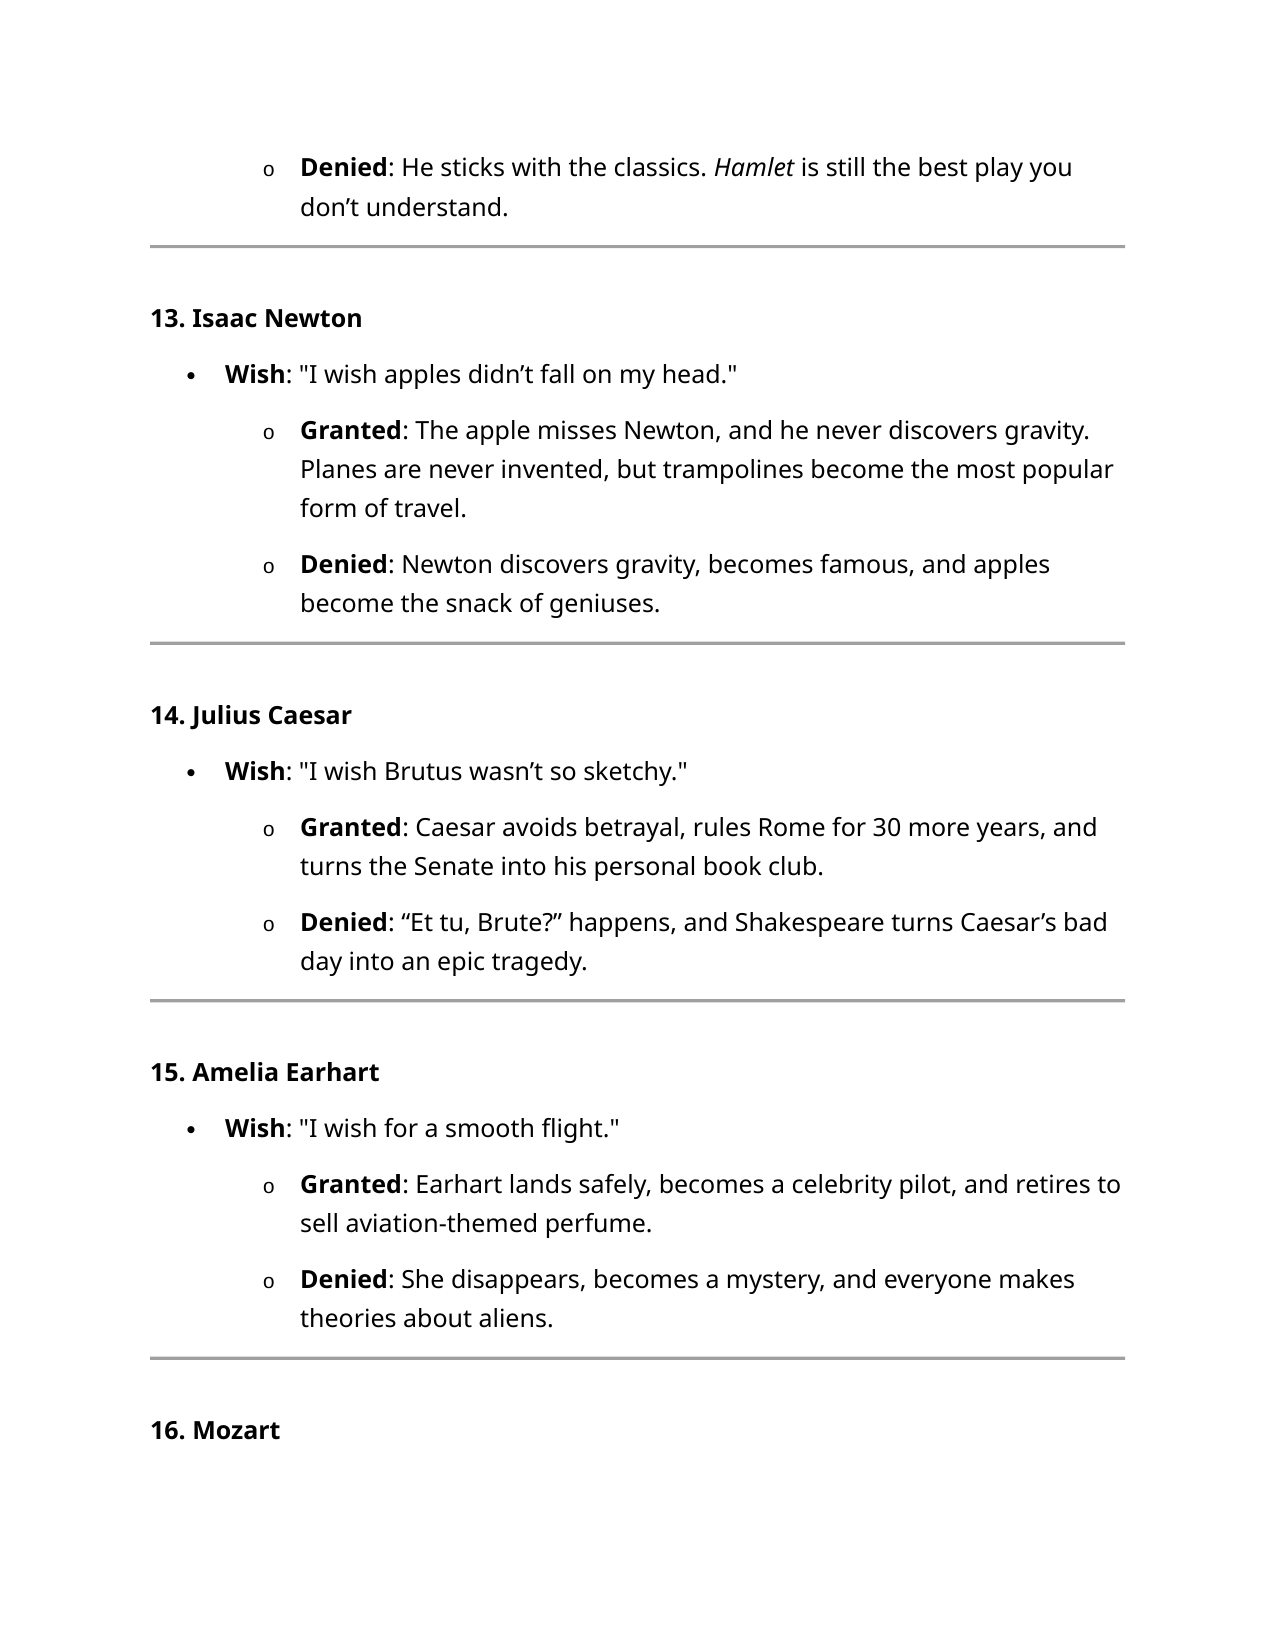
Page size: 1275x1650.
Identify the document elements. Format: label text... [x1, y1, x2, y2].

list Denied: “Et tu, Brute?” happens, and Shakespeare turns Caesar’s bad day into an epic tragedy. [262, 904, 1125, 977]
list Denied: Newton discovers gravity, becomes famous, and apples become the snack of geniuses. [262, 547, 1125, 620]
list Denied: He sticks with the classics. Hamlet is still the best play you don’t understand. [262, 150, 1125, 223]
list Wish: "I wish apples didn’t fall on my head." [187, 357, 1125, 391]
text 13. Isaac Newton [150, 301, 1125, 335]
text 16. Mozart [150, 1412, 1125, 1447]
text 14. Julius Caesar [150, 697, 1125, 732]
list Granted: The apple misses Newton, and he never discovers gravity. Planes are never invented, but trampolines become the most popular form of travel. [262, 412, 1125, 525]
text 15. Amelia Earhart [150, 1055, 1125, 1089]
list Wish: "I wish for a smooth flight." [187, 1111, 1125, 1145]
list Granted: Earhart lands safely, becomes a celebrity pilot, and retires to sell aviation-themed perfume. [262, 1167, 1125, 1240]
list Granted: Caesar avoids betrayal, rules Rome for 30 more years, and turns the Senate into his personal book club. [262, 809, 1125, 882]
list Denied: She disappears, becomes a mystery, and everyone makes theories about aliens. [262, 1262, 1125, 1335]
list Wish: "I wish Brutus wasn’t so sketchy." [187, 753, 1125, 787]
